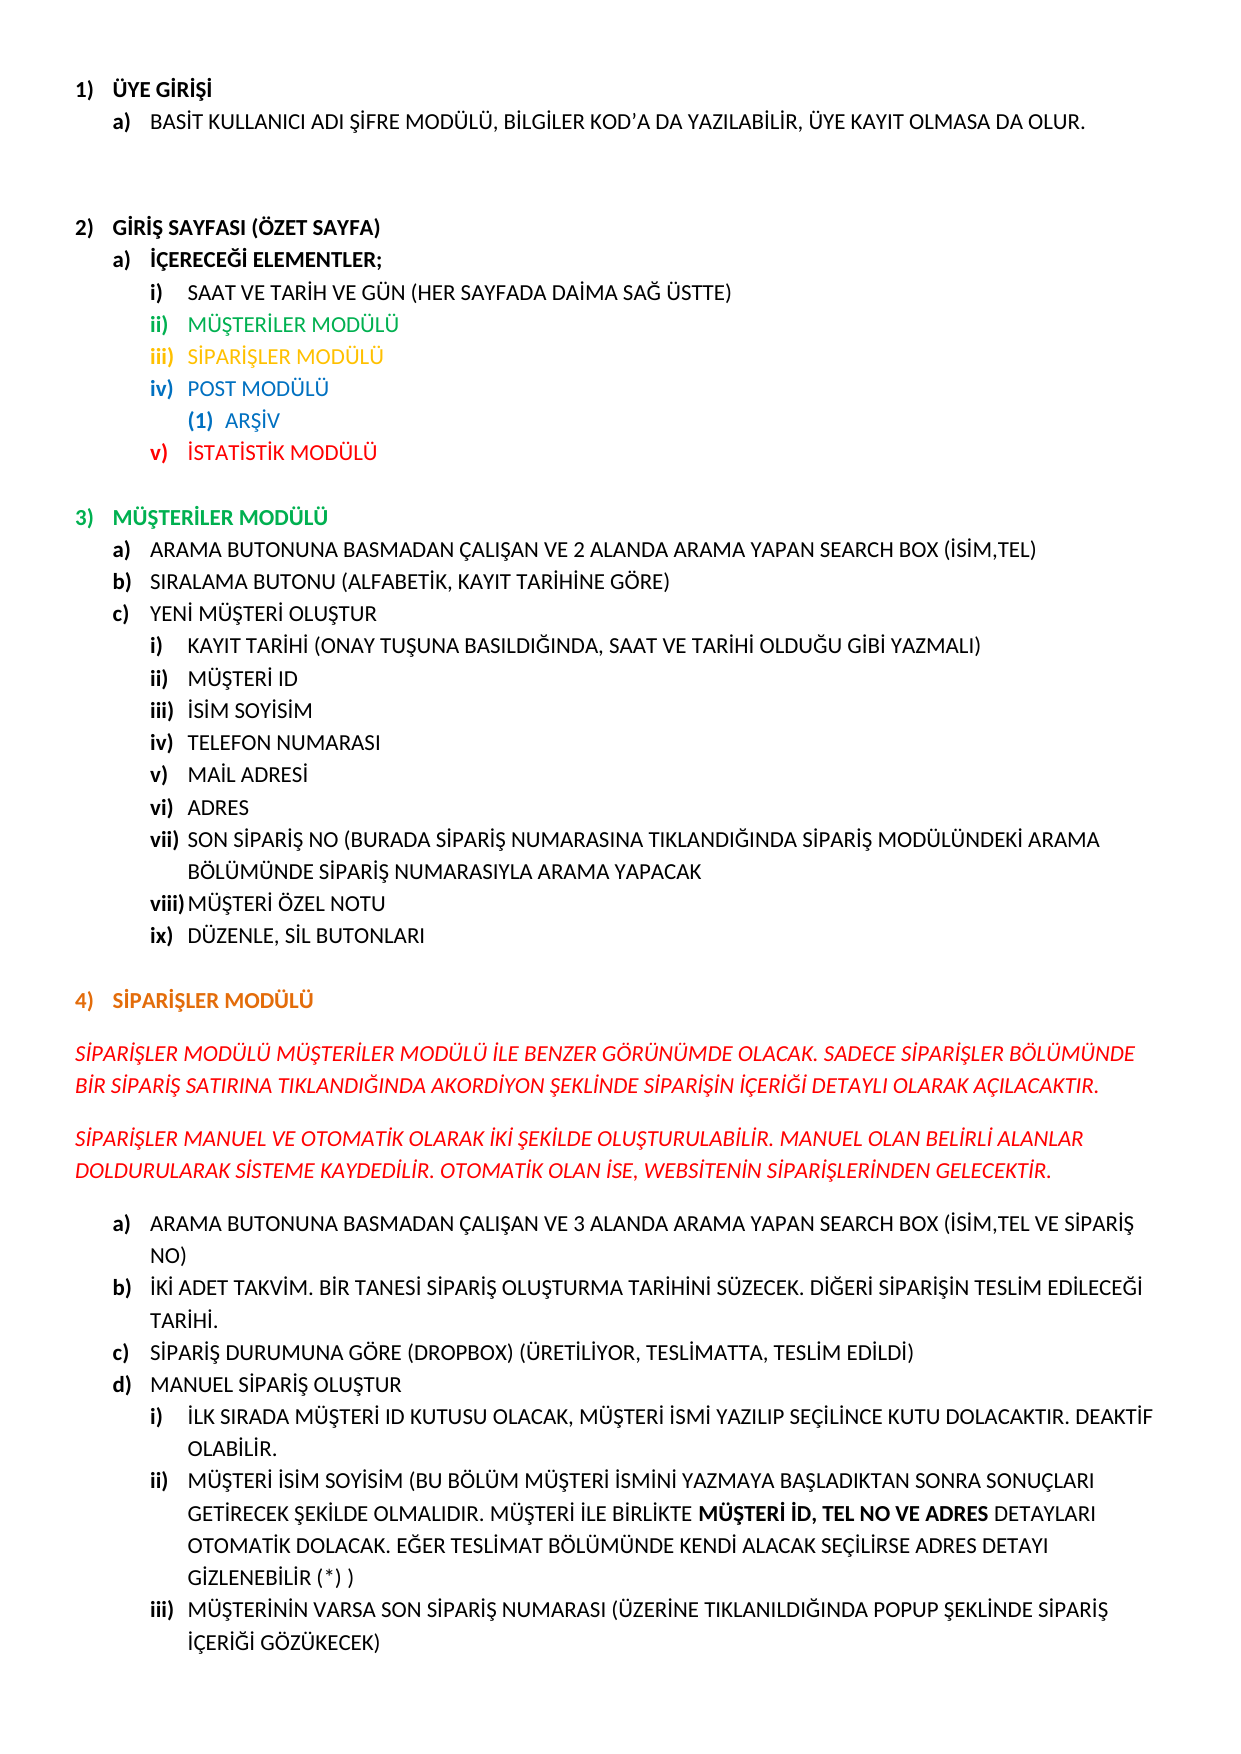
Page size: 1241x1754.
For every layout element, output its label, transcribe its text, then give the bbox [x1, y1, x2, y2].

list MANUEL SİPARİŞ OLUŞTUR [112, 1370, 1165, 1398]
list SİPARİŞLER MODÜLÜ [150, 342, 1165, 370]
list SIRALAMA BUTONU (ALFABETİK, KAYIT TARİHİNE GÖRE) [112, 567, 1165, 595]
text SİPARİŞLER MANUEL VE OTOMATİK OLARAK İKİ ŞEKİLDE OLUŞTURULABİLİR. MANUEL OLAN BELİRLİ ALANLAR DOLDURULARAK SİSTEME KAYDEDİLİR. OTOMATİK OLAN İSE, WEBSİTENİN SİPARİŞLERİNDEN GELECEKTİR. [75, 1124, 1165, 1184]
list MAİL ADRESİ [150, 760, 1165, 788]
list ARAMA BUTONUNA BASMADAN ÇALIŞAN VE 2 ALANDA ARAMA YAPAN SEARCH BOX (İSİM,TEL) [112, 535, 1165, 563]
list ARŞİV [187, 406, 1165, 434]
list İSİM SOYİSİM [150, 696, 1165, 724]
list MÜŞTERİ İSİM SOYİSİM (BU BÖLÜM MÜŞTERİ İSMİNİ YAZMAYA BAŞLADIKTAN SONRA SONUÇLARI GETİRECEK ŞEKİLDE OLMALIDIR. MÜŞTERİ İLE BİRLİKTE MÜŞTERİ İD, TEL NO VE ADRES DETAYLARI OTOMATİK DOLACAK. EĞER TESLİMAT BÖLÜMÜNDE KENDİ ALACAK SEÇİLİRSE ADRES DETAYI GİZLENEBİLİR (*) ) [150, 1467, 1165, 1591]
list ÜYE GİRİŞİ [75, 75, 1165, 103]
list ADRES [150, 793, 1165, 821]
list SİPARİŞ DURUMUNA GÖRE (DROPBOX) (ÜRETİLİYOR, TESLİMATTA, TESLİM EDİLDİ) [112, 1338, 1165, 1366]
list MÜŞTERİNİN VARSA SON SİPARİŞ NUMARASI (ÜZERİNE TIKLANILDIĞINDA POPUP ŞEKLİNDE SİPARİŞ İÇERİĞİ GÖZÜKECEK) [150, 1595, 1165, 1656]
list YENİ MÜŞTERİ OLUŞTUR [112, 599, 1165, 627]
list MÜŞTERİ ÖZEL NOTU [150, 889, 1165, 917]
list GİRİŞ SAYFASI (ÖZET SAYFA) [75, 213, 1165, 241]
list İKİ ADET TAKVİM. BİR TANESİ SİPARİŞ OLUŞTURMA TARİHİNİ SÜZECEK. DİĞERİ SİPARİŞİN TESLİM EDİLECEĞİ TARİHİ. [112, 1273, 1165, 1334]
list İSTATİSTİK MODÜLÜ [150, 438, 1165, 467]
list MÜŞTERİLER MODÜLÜ [150, 310, 1165, 338]
list MÜŞTERİLER MODÜLÜ [75, 503, 1165, 531]
list SİPARİŞLER MODÜLÜ [75, 986, 1165, 1014]
list SAAT VE TARİH VE GÜN (HER SAYFADA DAİMA SAĞ ÜSTTE) [150, 278, 1165, 306]
list SON SİPARİŞ NO (BURADA SİPARİŞ NUMARASINA TIKLANDIĞINDA SİPARİŞ MODÜLÜNDEKİ ARAMA BÖLÜMÜNDE SİPARİŞ NUMARASIYLA ARAMA YAPACAK [150, 825, 1165, 885]
list İÇERECEĞİ ELEMENTLER; [112, 245, 1165, 273]
list İLK SIRADA MÜŞTERİ ID KUTUSU OLACAK, MÜŞTERİ İSMİ YAZILIP SEÇİLİNCE KUTU DOLACAKTIR. DEAKTİF OLABİLİR. [150, 1402, 1165, 1462]
list DÜZENLE, SİL BUTONLARI [150, 921, 1165, 949]
list ARAMA BUTONUNA BASMADAN ÇALIŞAN VE 3 ALANDA ARAMA YAPAN SEARCH BOX (İSİM,TEL VE SİPARİŞ NO) [112, 1209, 1165, 1269]
text SİPARİŞLER MODÜLÜ MÜŞTERİLER MODÜLÜ İLE BENZER GÖRÜNÜMDE OLACAK. SADECE SİPARİŞLER BÖLÜMÜNDE BİR SİPARİŞ SATIRINA TIKLANDIĞINDA AKORDİYON ŞEKLİNDE SİPARİŞİN İÇERİĞİ DETAYLI OLARAK AÇILACAKTIR. [75, 1039, 1165, 1099]
list TELEFON NUMARASI [150, 728, 1165, 756]
list BASİT KULLANICI ADI ŞİFRE MODÜLÜ, BİLGİLER KOD’A DA YAZILABİLİR, ÜYE KAYIT OLMASA DA OLUR. [112, 107, 1165, 135]
list POST MODÜLÜ [150, 374, 1165, 402]
list MÜŞTERİ ID [150, 664, 1165, 692]
list KAYIT TARİHİ (ONAY TUŞUNA BASILDIĞINDA, SAAT VE TARİHİ OLDUĞU GİBİ YAZMALI) [150, 632, 1165, 660]
